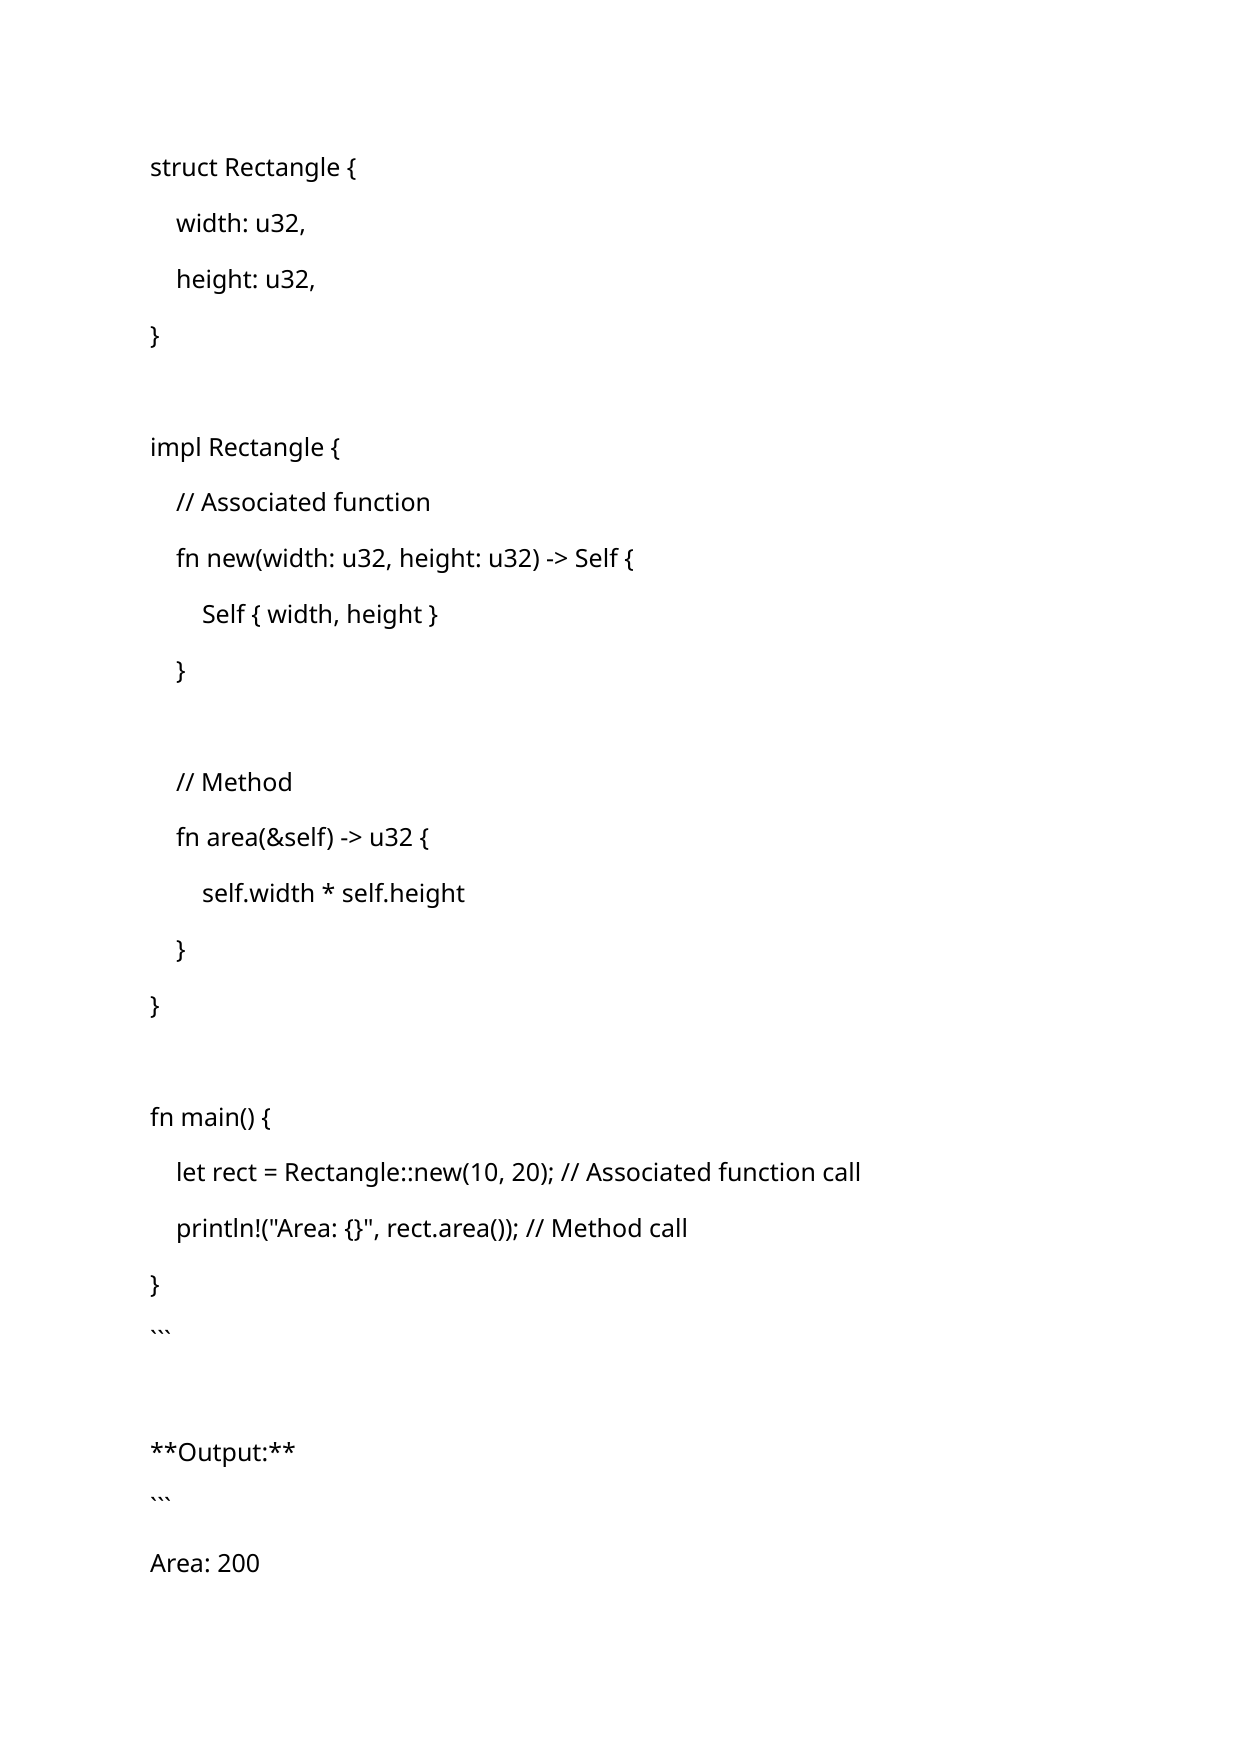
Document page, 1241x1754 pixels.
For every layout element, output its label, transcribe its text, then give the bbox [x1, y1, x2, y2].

text height: u32, [150, 262, 1090, 296]
text } [150, 987, 1090, 1022]
text let rect = Rectangle::new(10, 20); // Associated function call [150, 1155, 1090, 1189]
text fn main() { [150, 1099, 1090, 1133]
text } [150, 1267, 1090, 1301]
text } [150, 932, 1090, 966]
text } [150, 317, 1090, 352]
text ``` [150, 1490, 1090, 1524]
text struct Rectangle { [150, 150, 1090, 184]
text impl Rectangle { [150, 429, 1090, 463]
text self.width * self.height [150, 876, 1090, 910]
text // Associated function [150, 485, 1090, 519]
text fn new(width: u32, height: u32) -> Self { [150, 541, 1090, 575]
text } [150, 652, 1090, 687]
text **Output:** [150, 1434, 1090, 1468]
text width: u32, [150, 206, 1090, 240]
text Self { width, height } [150, 597, 1090, 631]
text println!("Area: {}", rect.area()); // Method call [150, 1211, 1090, 1245]
text // Method [150, 764, 1090, 798]
text ``` [150, 1322, 1090, 1357]
text fn area(&self) -> u32 { [150, 820, 1090, 854]
text Area: 200 [150, 1546, 1090, 1580]
